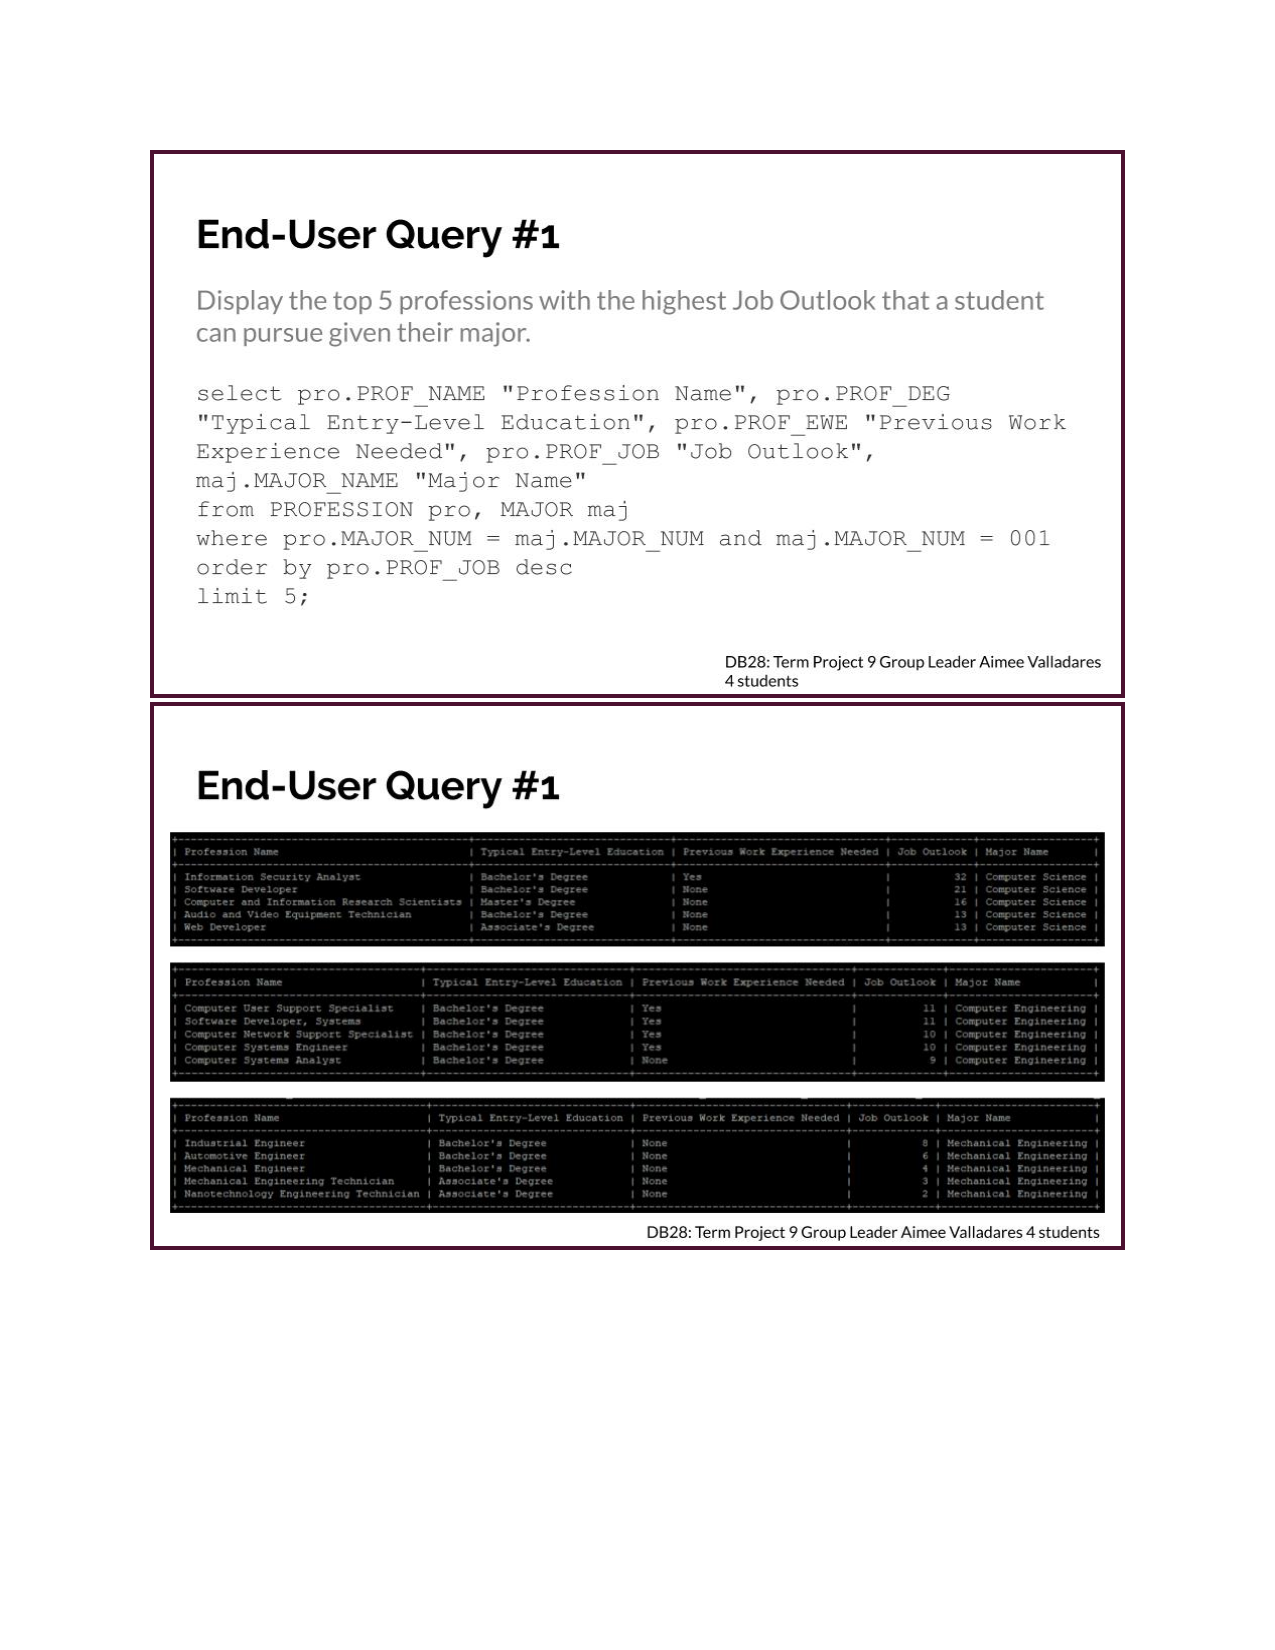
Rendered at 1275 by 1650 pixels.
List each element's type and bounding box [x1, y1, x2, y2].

picture [154, 154, 1121, 694]
picture [154, 706, 1121, 1246]
